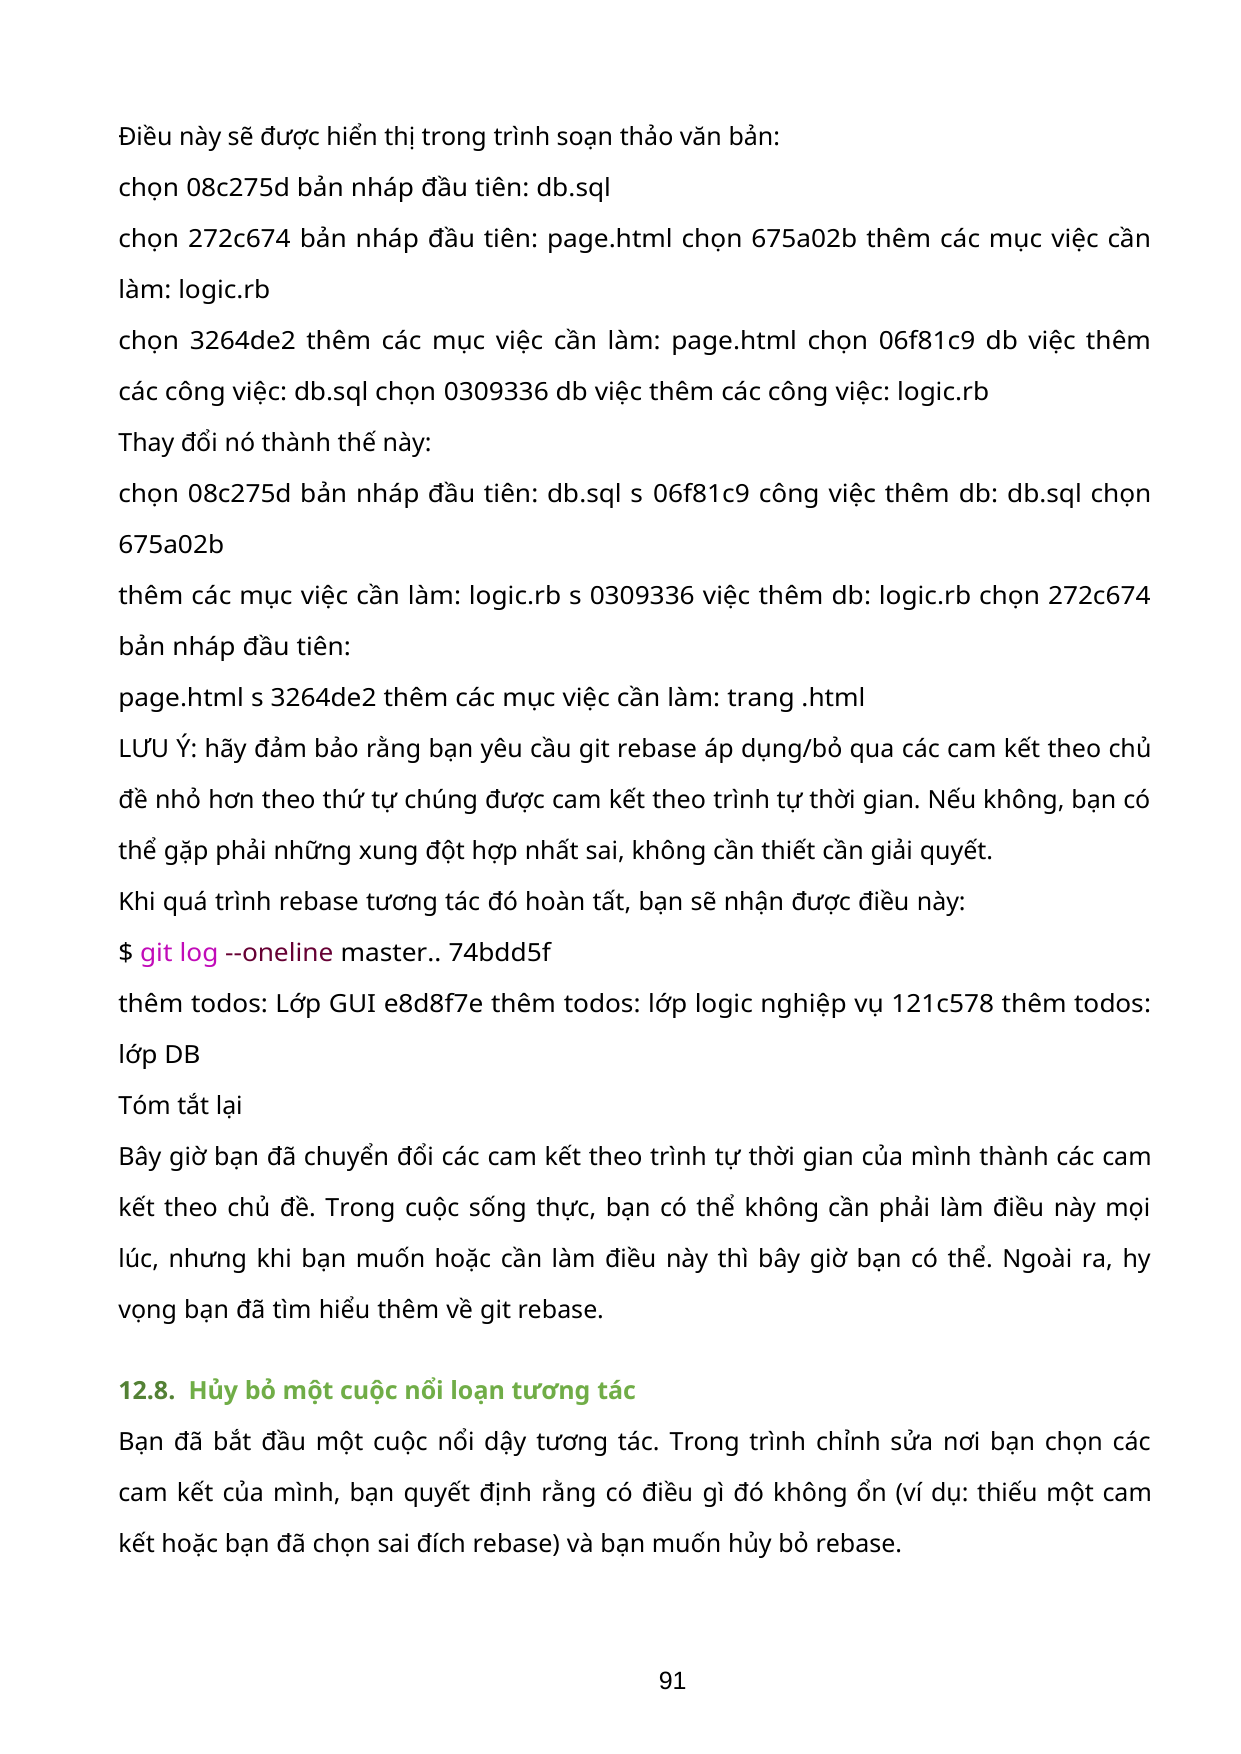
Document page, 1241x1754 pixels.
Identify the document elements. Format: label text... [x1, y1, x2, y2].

subtitle Hủy bỏ một cuộc nổi loạn tương tác [118, 1372, 1152, 1406]
text Bạn đã bắt đầu một cuộc nổi dậy tương tác. Trong trình chỉnh sửa nơi bạn chọn các cam kết của mình, bạn quyết định rằng có điều gì đó không ổn (ví dụ: thiếu một cam kết hoặc bạn đã chọn sai đích rebase) và bạn muốn hủy bỏ rebase. [118, 1423, 1152, 1559]
text Điều này sẽ được hiển thị trong trình soạn thảo văn bản: [118, 118, 1152, 152]
text chọn 08c275d bản nháp đầu tiên: db.sql s 06f81c9 công việc thêm db: db.sql chọn 675a02b [118, 475, 1152, 561]
text chọn 08c275d bản nháp đầu tiên: db.sql [118, 169, 1152, 203]
text chọn 3264de2 thêm các mục việc cần làm: page.html chọn 06f81c9 db việc thêm các công việc: db.sql chọn 0309336 db việc thêm các công việc: logic.rb [118, 322, 1152, 407]
text Tóm tắt lại [118, 1088, 1152, 1122]
text thêm todos: Lớp GUI e8d8f7e thêm todos: lớp logic nghiệp vụ 121c578 thêm todos: lớp DB [118, 986, 1152, 1071]
text chọn 272c674 bản nháp đầu tiên: page.html chọn 675a02b thêm các mục việc cần làm: logic.rb [118, 220, 1152, 305]
text $ git log --oneline master.. 74bdd5f [118, 935, 1152, 969]
text Bây giờ bạn đã chuyển đổi các cam kết theo trình tự thời gian của mình thành các cam kết theo chủ đề. Trong cuộc sống thực, bạn có thể không cần phải làm điều này mọi lúc, nhưng khi bạn muốn hoặc cần làm điều này thì bây giờ bạn có thể. Ngoài ra, hy vọng bạn đã tìm hiểu thêm về git rebase. [118, 1139, 1152, 1326]
text Thay đổi nó thành thế này: [118, 424, 1152, 458]
text thêm các mục việc cần làm: logic.rb s 0309336 việc thêm db: logic.rb chọn 272c674 bản nháp đầu tiên: [118, 577, 1152, 663]
text LƯU Ý: hãy đảm bảo rằng bạn yêu cầu git rebase áp dụng/bỏ qua các cam kết theo chủ đề nhỏ hơn theo thứ tự chúng được cam kết theo trình tự thời gian. Nếu không, bạn có thể gặp phải những xung đột hợp nhất sai, không cần thiết cần giải quyết. [118, 731, 1152, 867]
text page.html s 3264de2 thêm các mục việc cần làm: trang .html [118, 679, 1152, 714]
text Khi quá trình rebase tương tác đó hoàn tất, bạn sẽ nhận được điều này: [118, 884, 1152, 918]
